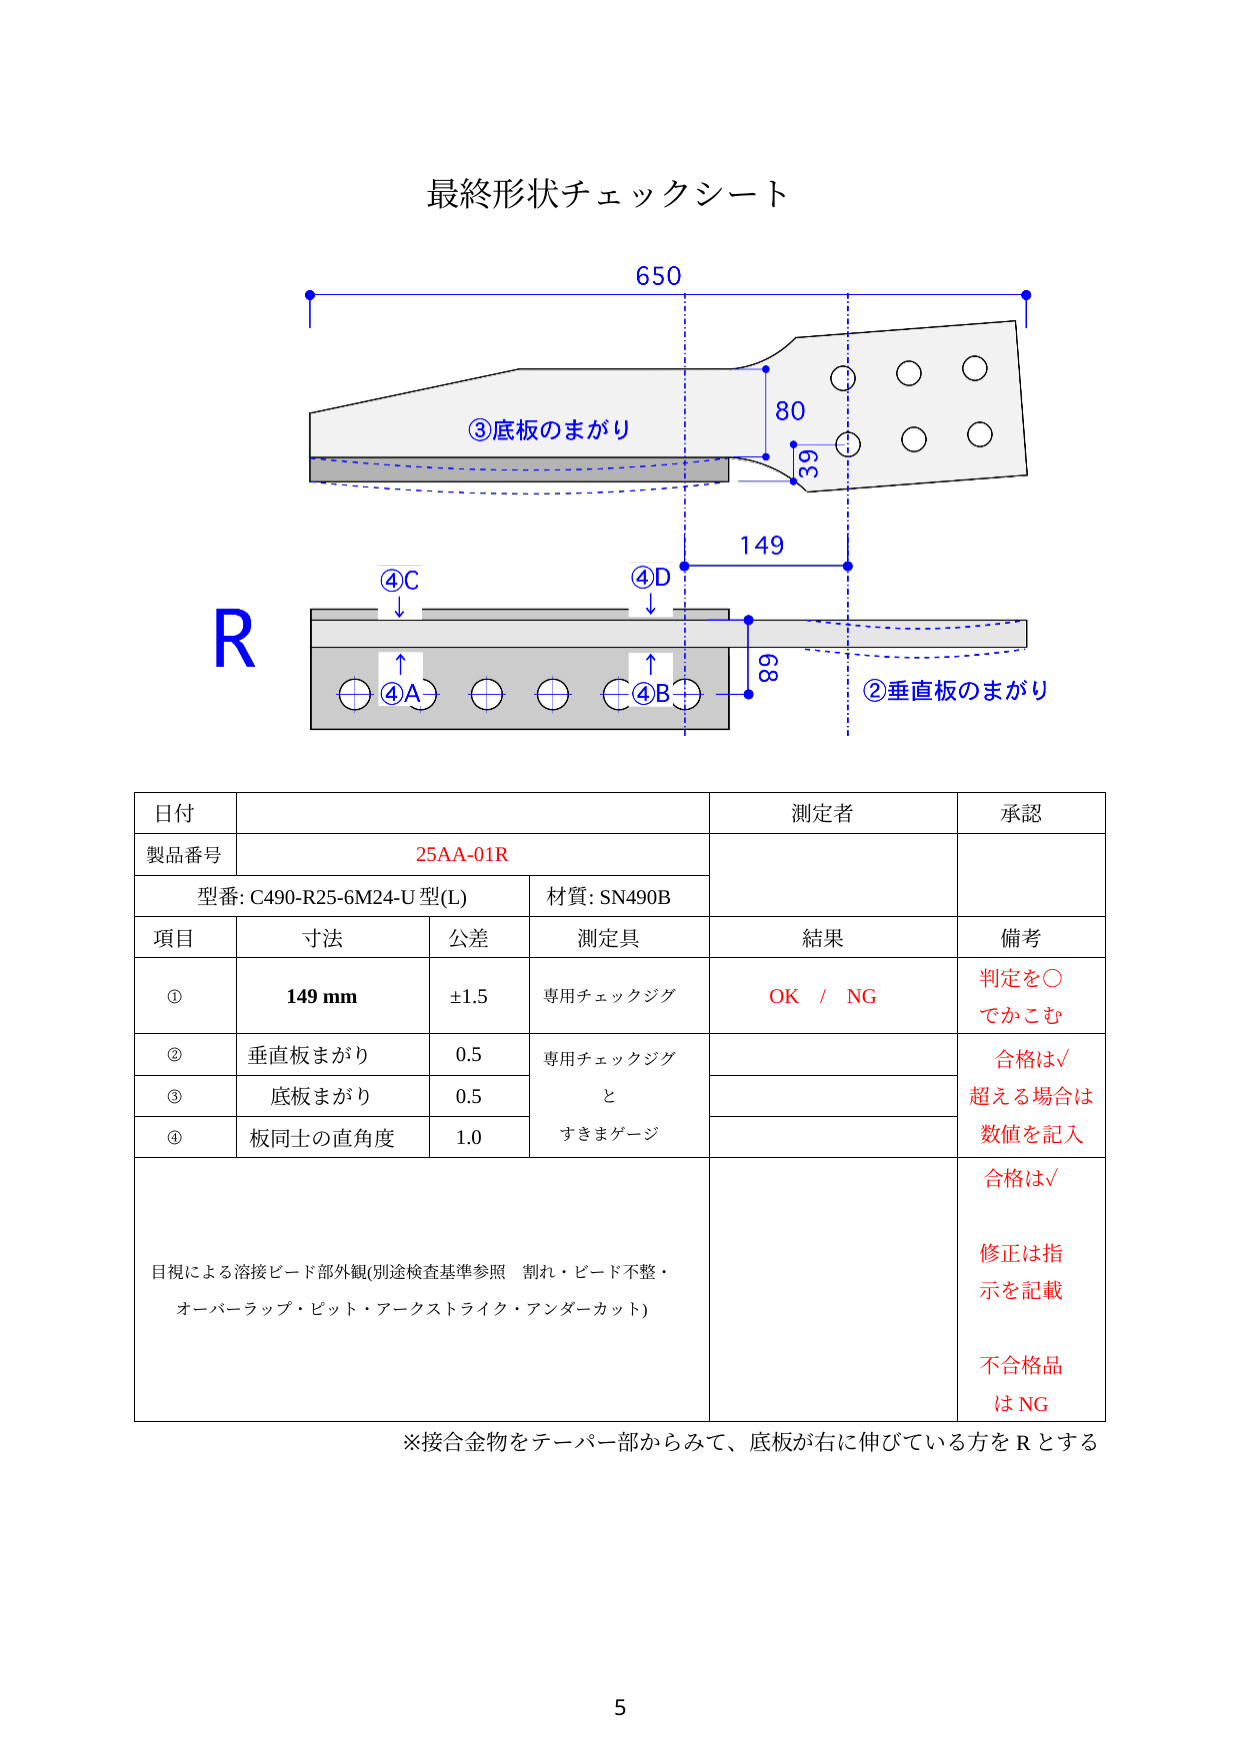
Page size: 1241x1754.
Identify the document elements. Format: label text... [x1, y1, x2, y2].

table_header 日付 [135, 793, 236, 833]
table_cell 合格は✓ 超える場合は数値を記入 [958, 1034, 1105, 1157]
table_header 承認 [958, 793, 1105, 833]
table_cell 0.5 [430, 1034, 529, 1074]
table_cell ③ [135, 1076, 236, 1116]
table_cell 目視による溶接ビード部外観(別途検査基準参照 割れ・ビード不整・ オーバーラップ・ピット・アークストライク・アンダーカット) [135, 1158, 709, 1421]
table_header [237, 793, 709, 833]
table_cell [710, 1034, 957, 1074]
table_cell [710, 1076, 957, 1116]
table_cell 25AA-01R [237, 834, 709, 874]
table_cell 合格は✓ 修正は指示を記載 不合格品はNG [958, 1158, 1105, 1421]
text ※接合金物をテーパー部からみて、底板が右に伸びている方をRとする [118, 1422, 1100, 1459]
table_cell ④ [135, 1117, 236, 1157]
table_cell 備考 [958, 917, 1105, 957]
table_cell 寸法 [237, 917, 429, 957]
table_cell 測定具 [530, 917, 709, 957]
table_cell 材質: SN490B [530, 876, 709, 916]
table_cell 1.0 [430, 1117, 529, 1157]
table_cell 0.5 [430, 1076, 529, 1116]
table_cell ② [135, 1034, 236, 1074]
table_cell ±1.5 [430, 958, 529, 1033]
table_cell 項目 [135, 917, 236, 957]
table_cell 専用チェックジグ と すきまゲージ [530, 1034, 709, 1157]
table_cell [710, 834, 957, 916]
picture [216, 266, 1046, 736]
table_cell OK / NG [710, 958, 957, 1033]
table_cell 判定を○でかこむ [958, 958, 1105, 1033]
table_cell 底板まがり [237, 1076, 429, 1116]
table_cell 型番: C490-R25-6M24-U型(L) [135, 876, 529, 916]
table_cell ① [135, 958, 236, 1033]
table_cell 専用チェックジグ [530, 958, 709, 1033]
table_cell [710, 1158, 957, 1421]
table_cell 製品番号 [135, 834, 236, 874]
table_cell 公差 [430, 917, 529, 957]
table_cell 垂直板まがり [237, 1034, 429, 1074]
text 最終形状チェックシート [118, 154, 1100, 229]
table_cell 板同士の直角度 [237, 1117, 429, 1157]
table_cell 結果 [710, 917, 957, 957]
table_header 測定者 [710, 793, 957, 833]
table_cell [958, 834, 1105, 916]
table_cell 149 mm [237, 958, 429, 1033]
table_cell [710, 1117, 957, 1157]
